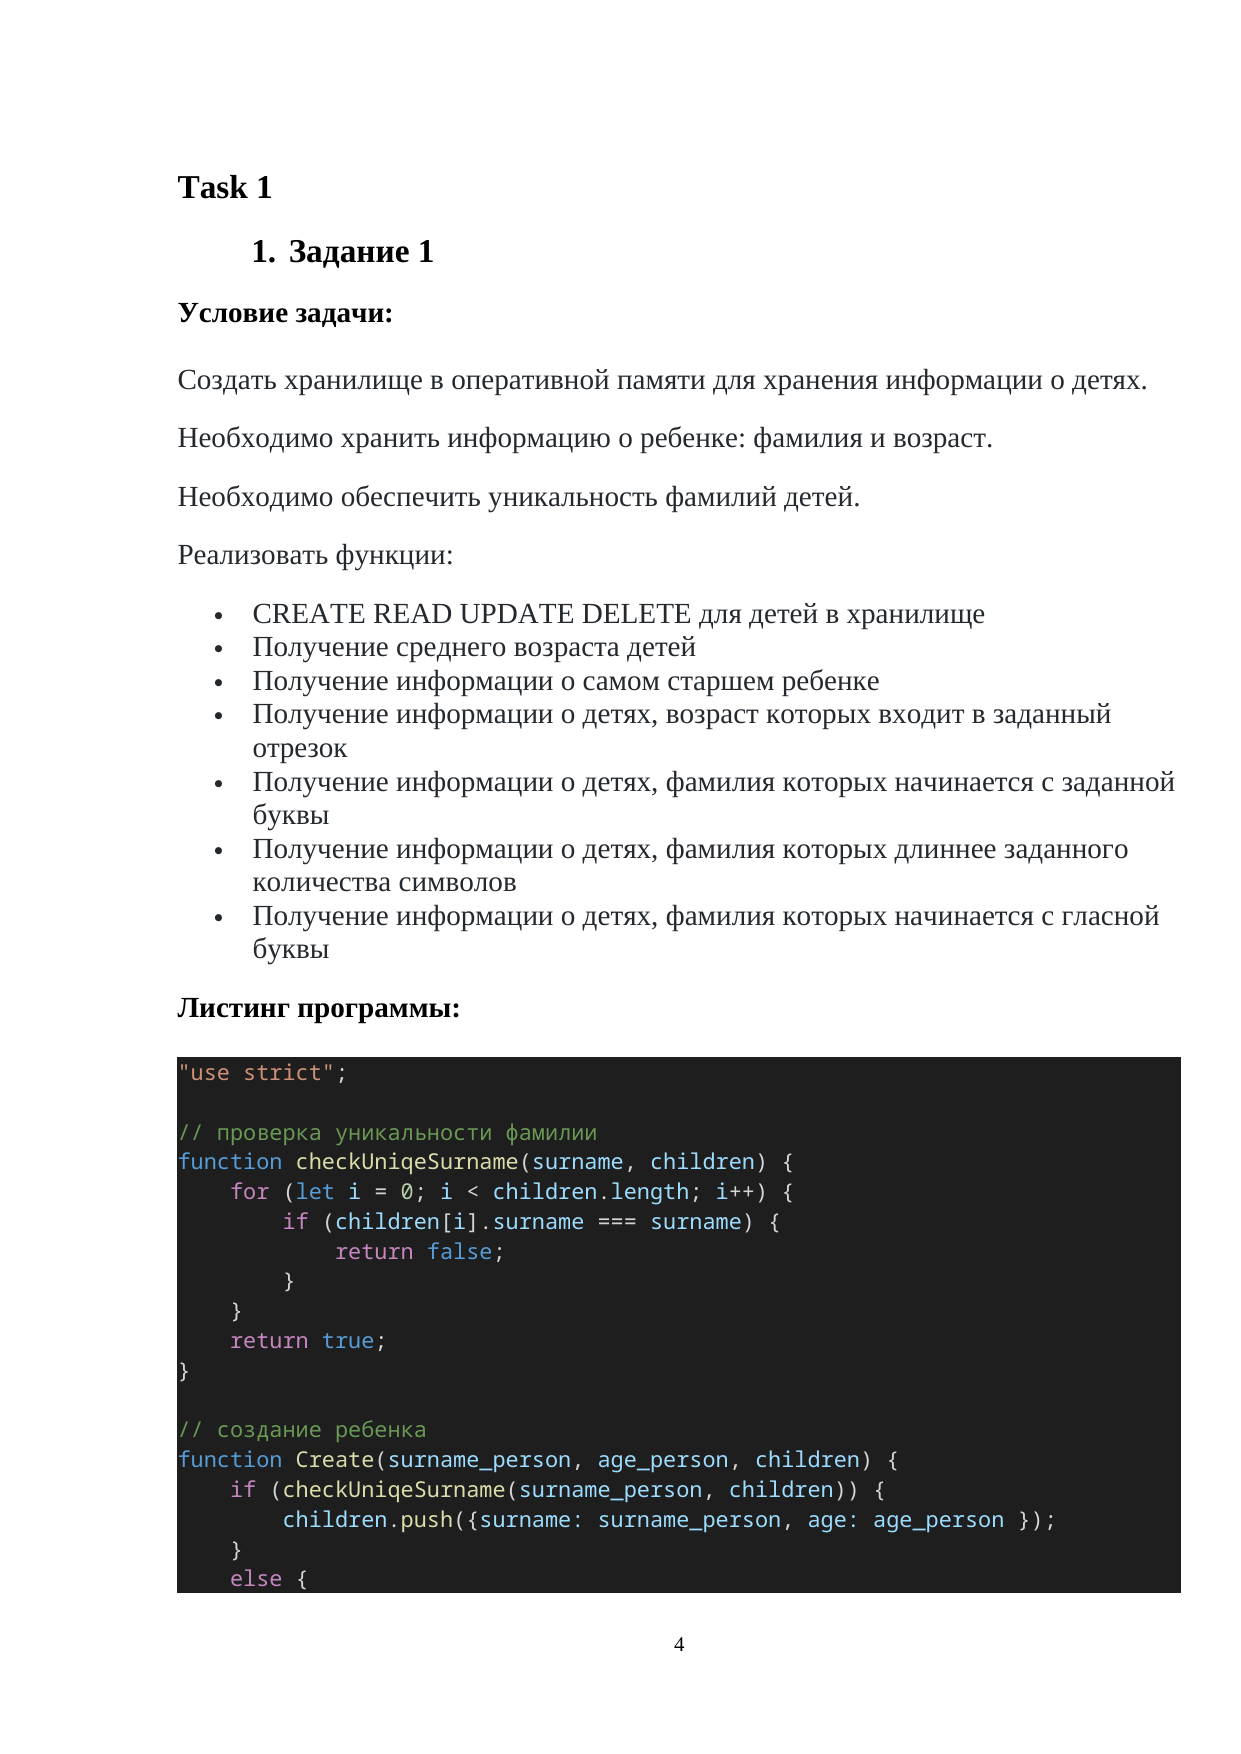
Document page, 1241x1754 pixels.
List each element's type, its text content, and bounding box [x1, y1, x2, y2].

text // проверка уникальности фамилии [177, 1117, 1181, 1146]
text Листинг программы: [177, 990, 1181, 1023]
text } [177, 1355, 1181, 1385]
list Получение информации о самом старшем ребенке [215, 663, 1181, 697]
text } [177, 1266, 1181, 1295]
list CREATE READ UPDATE DELETE для детей в хранилище [215, 596, 1181, 629]
list Получение среднего возраста детей [215, 629, 1181, 663]
text children.push({surname: surname_person, age: age_person }); [177, 1504, 1181, 1534]
text function Create(surname_person, age_person, children) { [177, 1444, 1181, 1474]
text Необходимо обеспечить уникальность фамилий детей. [177, 479, 1181, 512]
text else { [177, 1563, 1181, 1593]
text return true; [177, 1325, 1181, 1355]
text Условие задачи: [177, 295, 1181, 328]
text } [177, 1295, 1181, 1325]
text if (children[i].surname === surname) { [177, 1206, 1181, 1236]
text } [177, 1534, 1181, 1563]
list Получение информации о детях, возраст которых входит в заданный отрезок [215, 697, 1181, 764]
text Необходимо хранить информацию о ребенке: фамилия и возраст. [177, 420, 1181, 454]
text "use strict"; [177, 1057, 1181, 1087]
text if (checkUniqeSurname(surname_person, children)) { [177, 1474, 1181, 1504]
list Получение информации о детях, фамилия которых длиннее заданного количества символов [215, 831, 1181, 898]
text function checkUniqeSurname(surname, children) { [177, 1146, 1181, 1176]
text for (let i = 0; i < children.length; i++) { [177, 1176, 1181, 1206]
text Создать хранилище в оперативной памяти для хранения информации о детях. [177, 362, 1181, 395]
list Получение информации о детях, фамилия которых начинается с гласной буквы [215, 898, 1181, 965]
subtitle Task 1 [177, 167, 1181, 206]
list Получение информации о детях, фамилия которых начинается с заданной буквы [215, 764, 1181, 831]
text // создание ребенка [177, 1414, 1181, 1444]
text return false; [177, 1236, 1181, 1266]
text Реализовать функции: [177, 537, 1181, 571]
subtitle Задание 1 [251, 231, 1181, 269]
